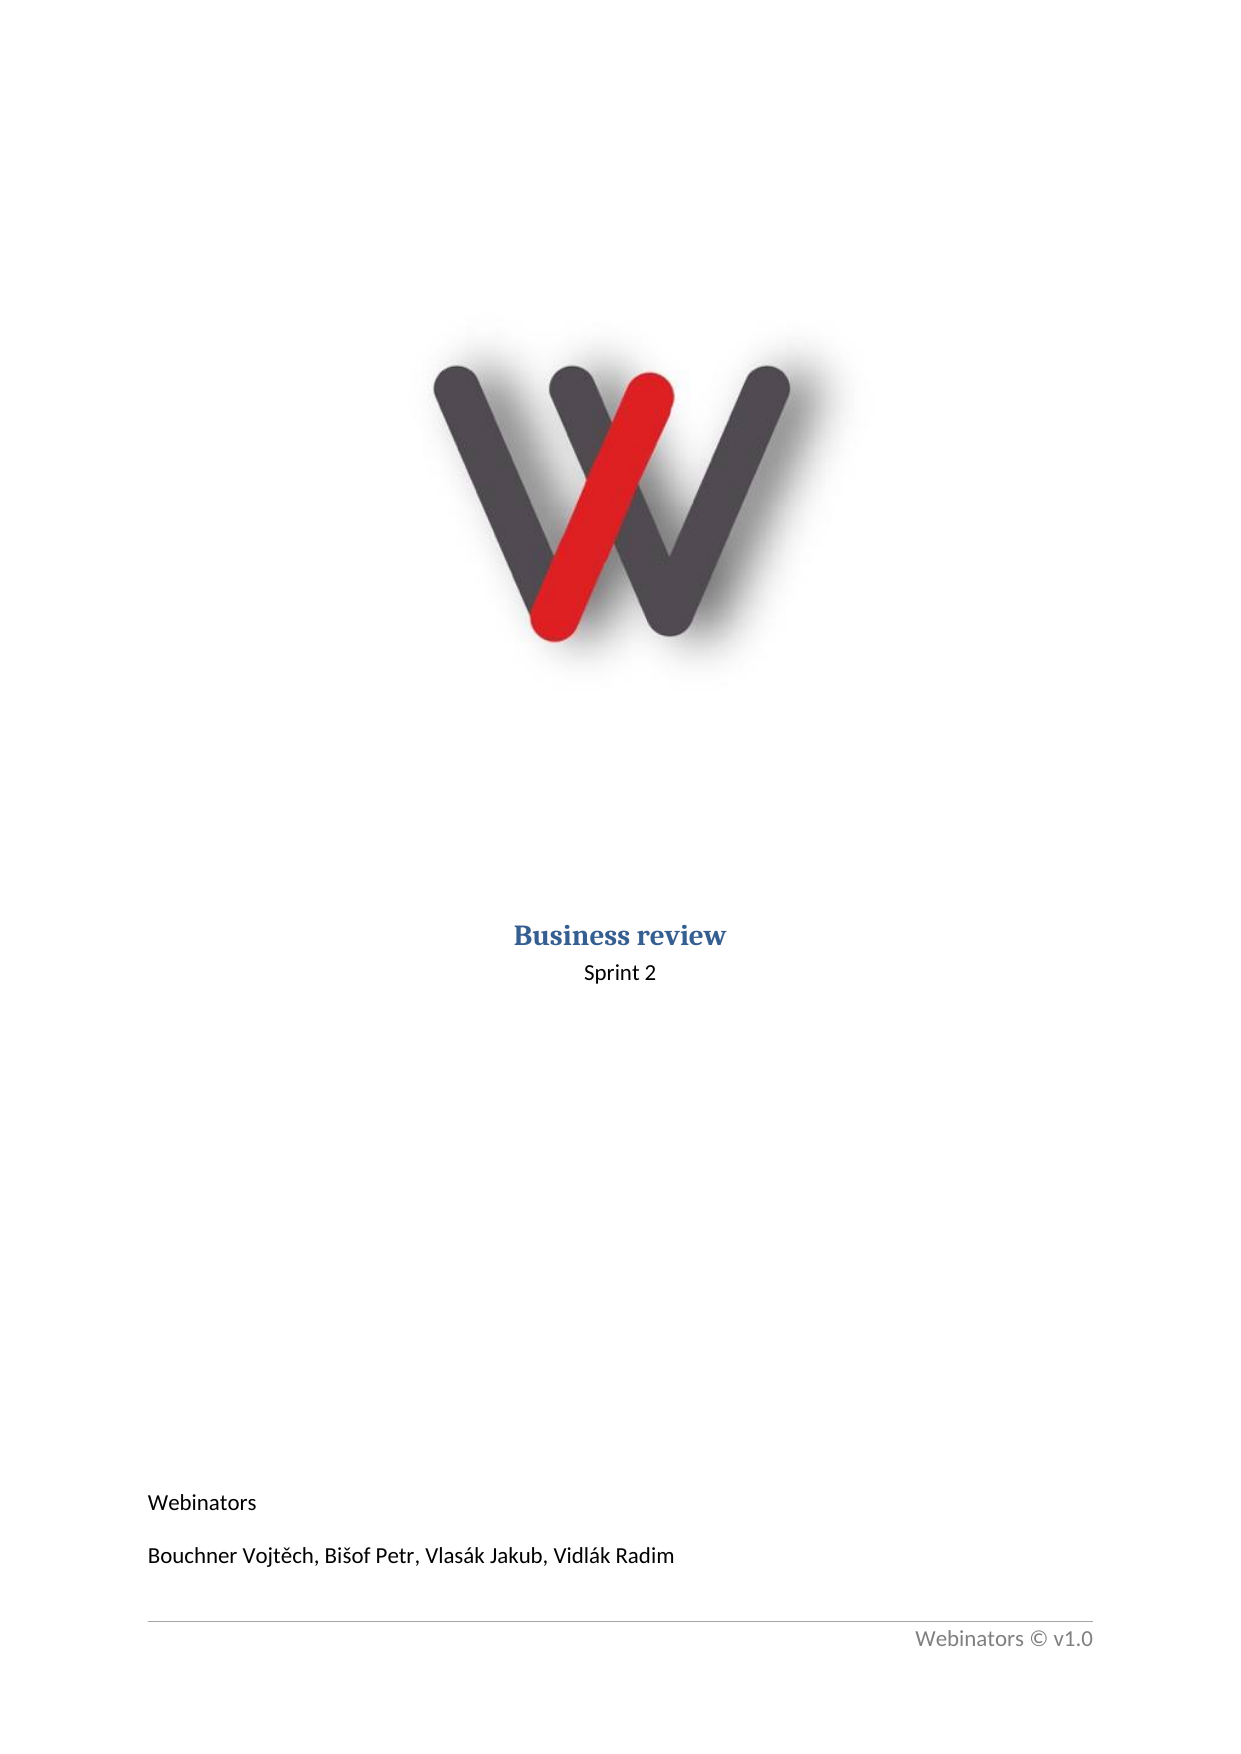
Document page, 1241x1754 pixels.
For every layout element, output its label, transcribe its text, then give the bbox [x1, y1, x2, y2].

text Bouchner Vojtěch, Bišof Petr, Vlasák Jakub, Vidlák Radim [148, 1541, 1093, 1569]
subtitle Business review [148, 919, 1093, 953]
text Webinators [148, 1488, 1093, 1516]
picture [321, 216, 903, 798]
text Sprint 2 [148, 958, 1093, 986]
